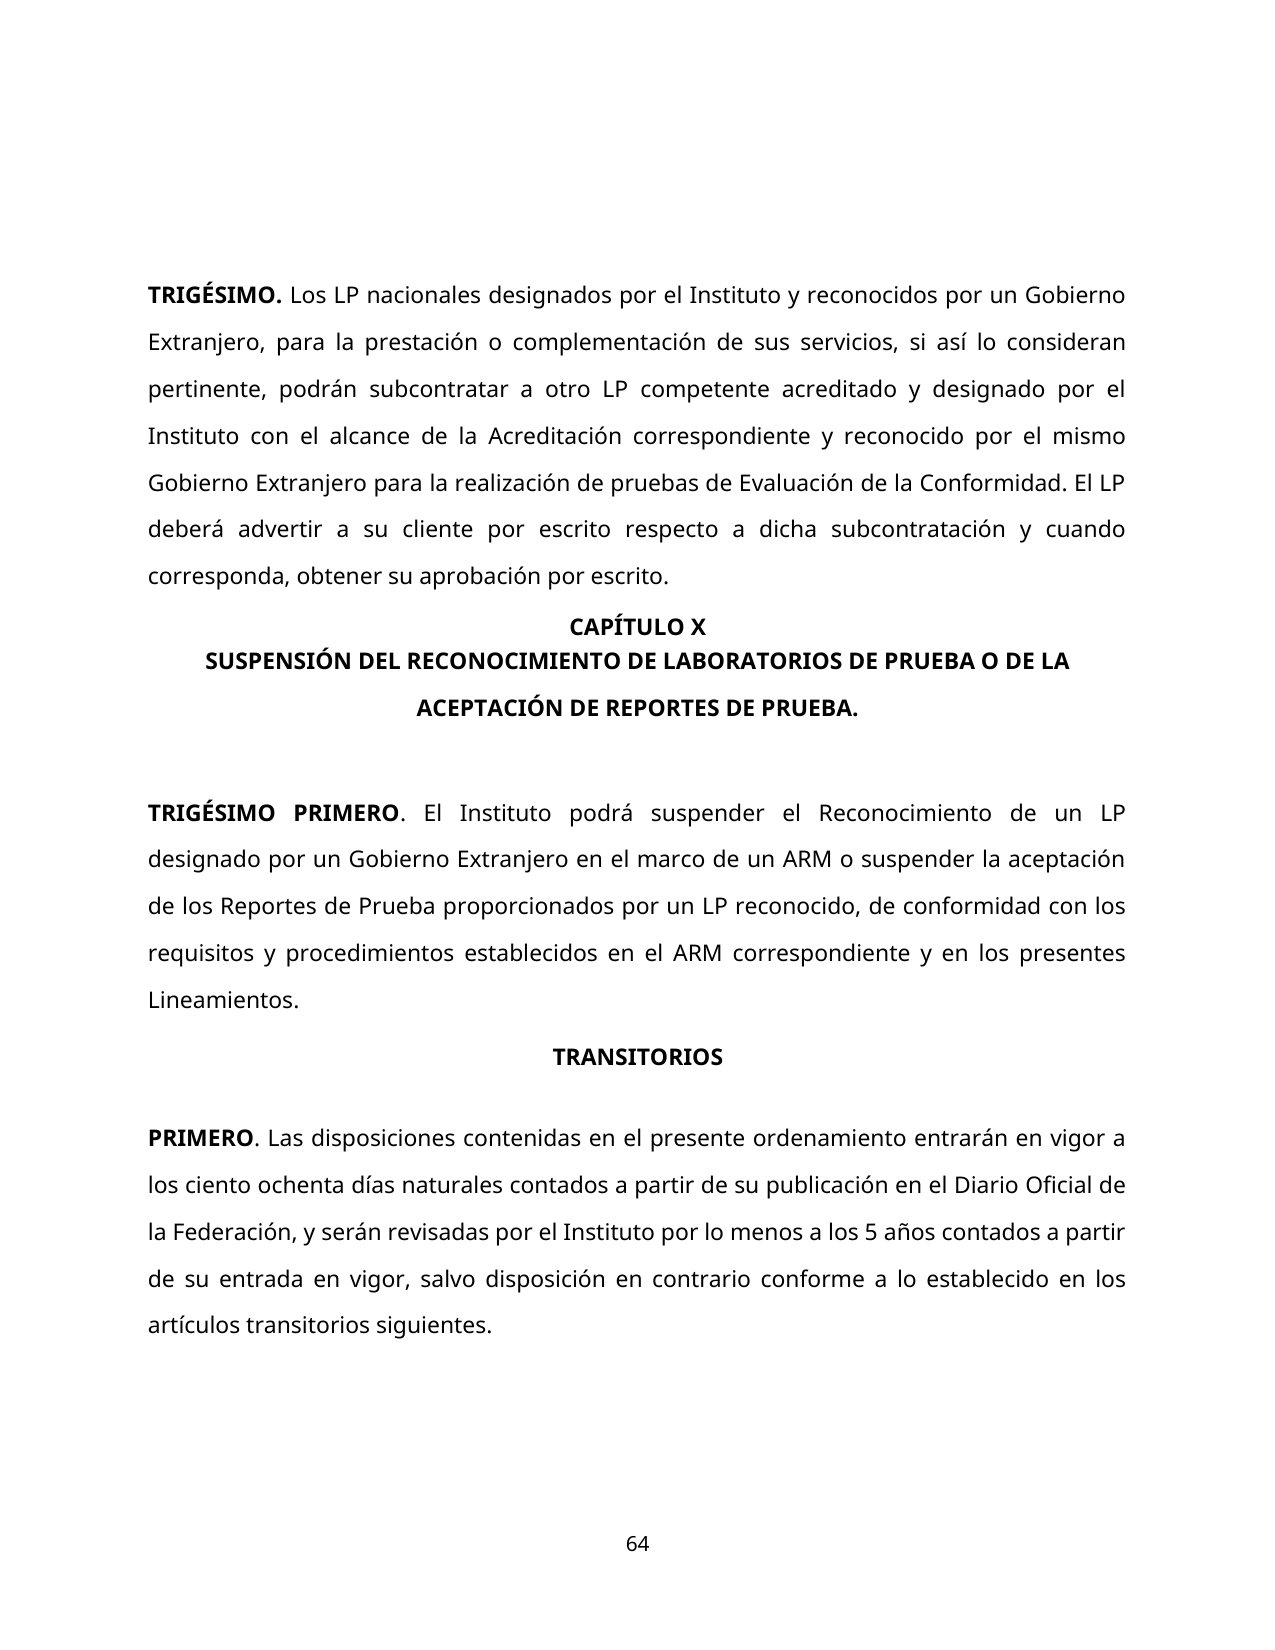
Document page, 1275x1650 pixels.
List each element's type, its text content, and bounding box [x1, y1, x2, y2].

text PRIMERO. Las disposiciones contenidas en el presente ordenamiento entrarán en vigor a los ciento ochenta días naturales contados a partir de su publicación en el Diario Oficial de la Federación, y serán revisadas por el Instituto por lo menos a los 5 años contados a partir de su entrada en vigor, salvo disposición en contrario conforme a lo establecido en los artículos transitorios siguientes. [148, 1122, 1127, 1341]
subtitle CAPÍTULO X [148, 611, 1127, 642]
text TRIGÉSIMO. Los LP nacionales designados por el Instituto y reconocidos por un Gobierno Extranjero, para la prestación o complementación de sus servicios, si así lo consideran pertinente, podrán subcontratar a otro LP competente acreditado y designado por el Instituto con el alcance de la Acreditación correspondiente y reconocido por el mismo Gobierno Extranjero para la realización de pruebas de Evaluación de la Conformidad. El LP deberá advertir a su cliente por escrito respecto a dicha subcontratación y cuando corresponda, obtener su aprobación por escrito. [148, 279, 1127, 591]
subtitle TRANSITORIOS [148, 1041, 1127, 1073]
text SUSPENSIÓN DEL RECONOCIMIENTO DE LABORATORIOS DE PRUEBA O DE LA ACEPTACIÓN DE REPORTES DE PRUEBA. [148, 645, 1127, 723]
text TRIGÉSIMO PRIMERO. El Instituto podrá suspender el Reconocimiento de un LP designado por un Gobierno Extranjero en el marco de un ARM o suspender la aceptación de los Reportes de Prueba proporcionados por un LP reconocido, de conformidad con los requisitos y procedimientos establecidos en el ARM correspondiente y en los presentes Lineamientos. [148, 796, 1127, 1015]
